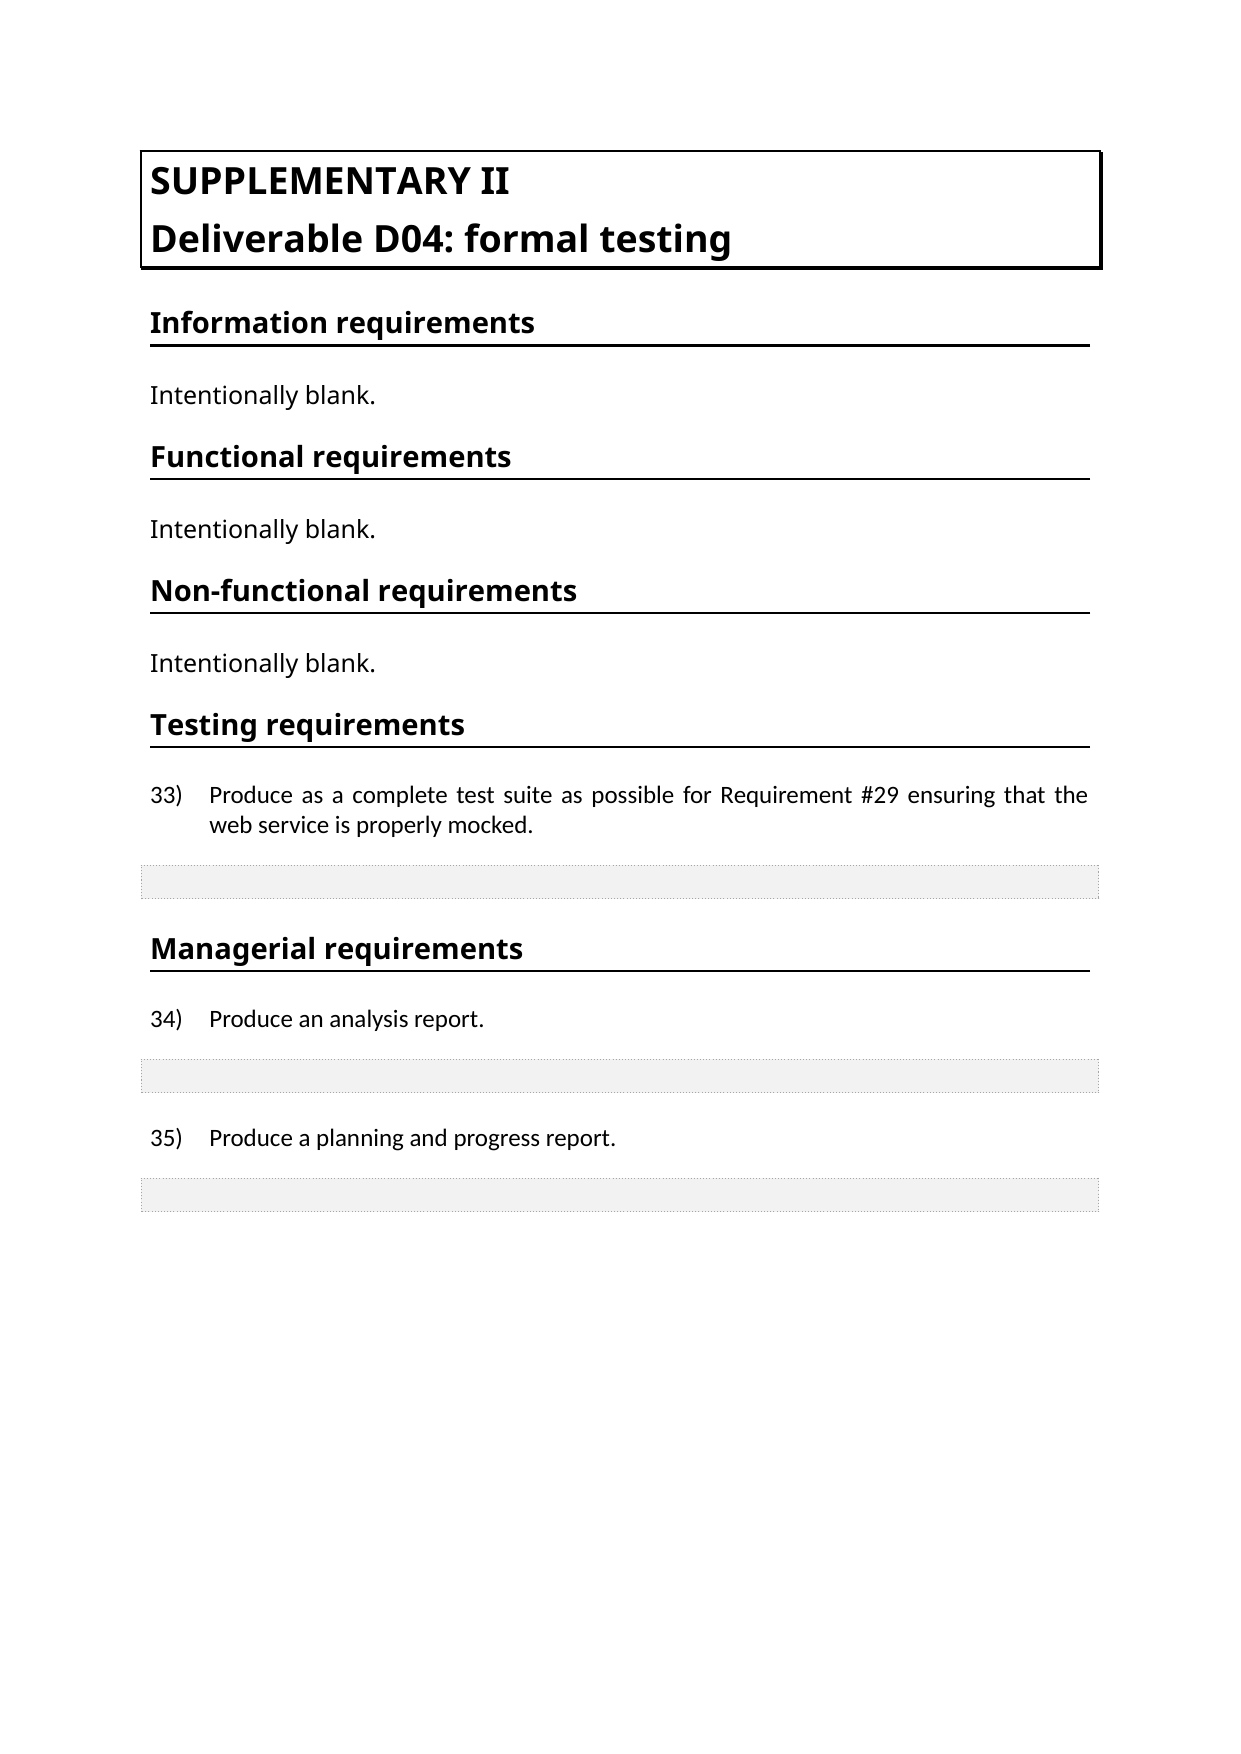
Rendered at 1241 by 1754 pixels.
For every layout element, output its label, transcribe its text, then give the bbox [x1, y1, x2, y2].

list Produce as a complete test suite as possible for Requirement #29 ensuring that the web service is properly mocked. [150, 779, 1090, 840]
subtitle Non-functional requirements [150, 570, 1090, 612]
subtitle Information requirements [150, 303, 1090, 344]
text Intentionally blank. [150, 645, 1090, 679]
subtitle Functional requirements [150, 437, 1090, 478]
subtitle Testing requirements [150, 704, 1090, 746]
text Intentionally blank. [150, 377, 1090, 412]
subtitle Managerial requirements [150, 928, 1090, 970]
subtitle SUPPLEMENTARY II Deliverable D04: formal testing [142, 152, 1099, 266]
text Intentionally blank. [150, 511, 1090, 545]
list Produce an analysis report. [150, 1003, 1090, 1034]
list Produce a planning and progress report. [150, 1122, 1090, 1153]
